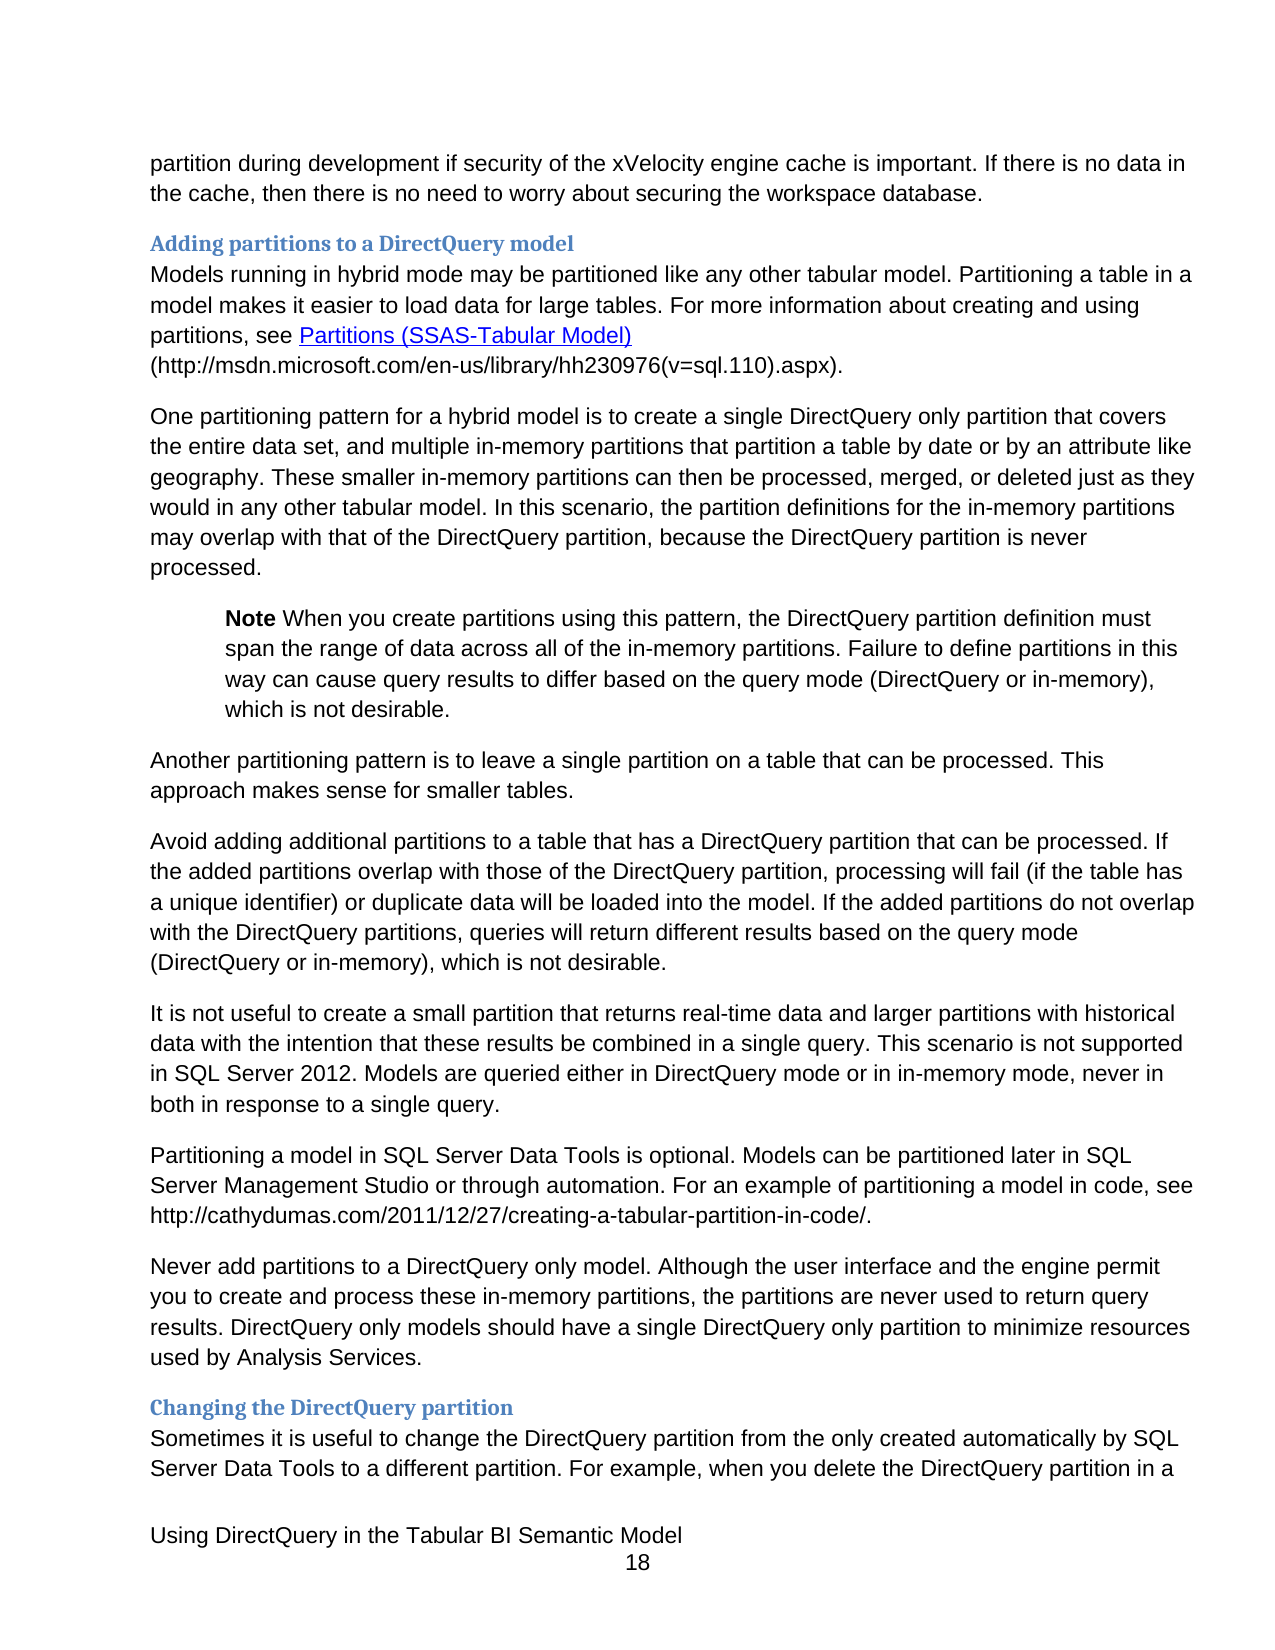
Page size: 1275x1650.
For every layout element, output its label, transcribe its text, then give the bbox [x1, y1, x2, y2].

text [150, 150, 1200, 207]
subtitle Adding partitions to a DirectQuery model [150, 231, 1200, 258]
text Avoid adding additional partitions to a table that has a DirectQuery partition that can be processed. If the added partitions overlap with those of the DirectQuery partition, processing will fail (if the table has a unique identifier) or duplicate data will be loaded into the model. If the added partitions do not overlap with the DirectQuery partitions, queries will return different results based on the query mode (DirectQuery or in-memory), which is not desirable. [150, 828, 1200, 975]
text Note When you create partitions using this pattern, the DirectQuery partition definition must span the range of data across all of the in-memory partitions. Failure to define partitions in this way can cause query results to differ based on the query mode (DirectQuery or in-memory), which is not desirable. [225, 605, 1200, 722]
text Models running in hybrid mode may be partitioned like any other tabular model. Partitioning a table in a model makes it easier to load data for large tables. For more information about creating and using partitions, see Partitions (SSAS-Tabular Model) (http://msdn.microsoft.com/en-us/library/hh230976(v=sql.110).aspx). [150, 261, 1200, 378]
text One partitioning pattern for a hybrid model is to create a single DirectQuery only partition that covers the entire data set, and multiple in-memory partitions that partition a table by date or by an attribute like geography. These smaller in-memory partitions can then be processed, merged, or deleted just as they would in any other tabular model. In this scenario, the partition definitions for the in-memory partitions may overlap with that of the DirectQuery partition, because the DirectQuery partition is never processed. [150, 403, 1200, 581]
subtitle Changing the DirectQuery partition [150, 1395, 1200, 1421]
text Another partitioning pattern is to leave a single partition on a table that can be processed. This approach makes sense for smaller tables. [150, 747, 1200, 803]
text It is not useful to create a small partition that returns real-time data and larger partitions with historical data with the intention that these results be combined in a single query. This scenario is not supported in SQL Server 2012. Models are queried either in DirectQuery mode or in in-memory mode, never in both in response to a single query. [150, 1000, 1200, 1117]
text Never add partitions to a DirectQuery only model. Although the user interface and the engine permit you to create and process these in-memory partitions, the partitions are never used to return query results. DirectQuery only models should have a single DirectQuery only partition to minimize resources used by Analysis Services. [150, 1253, 1200, 1370]
text Partitioning a model in SQL Server Data Tools is optional. Models can be partitioned later in SQL Server Management Studio or through automation. For an example of partitioning a model in code, see http://cathydumas.com/2011/12/27/creating-a-tabular-partition-in-code/. [150, 1142, 1200, 1228]
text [150, 1425, 1200, 1482]
